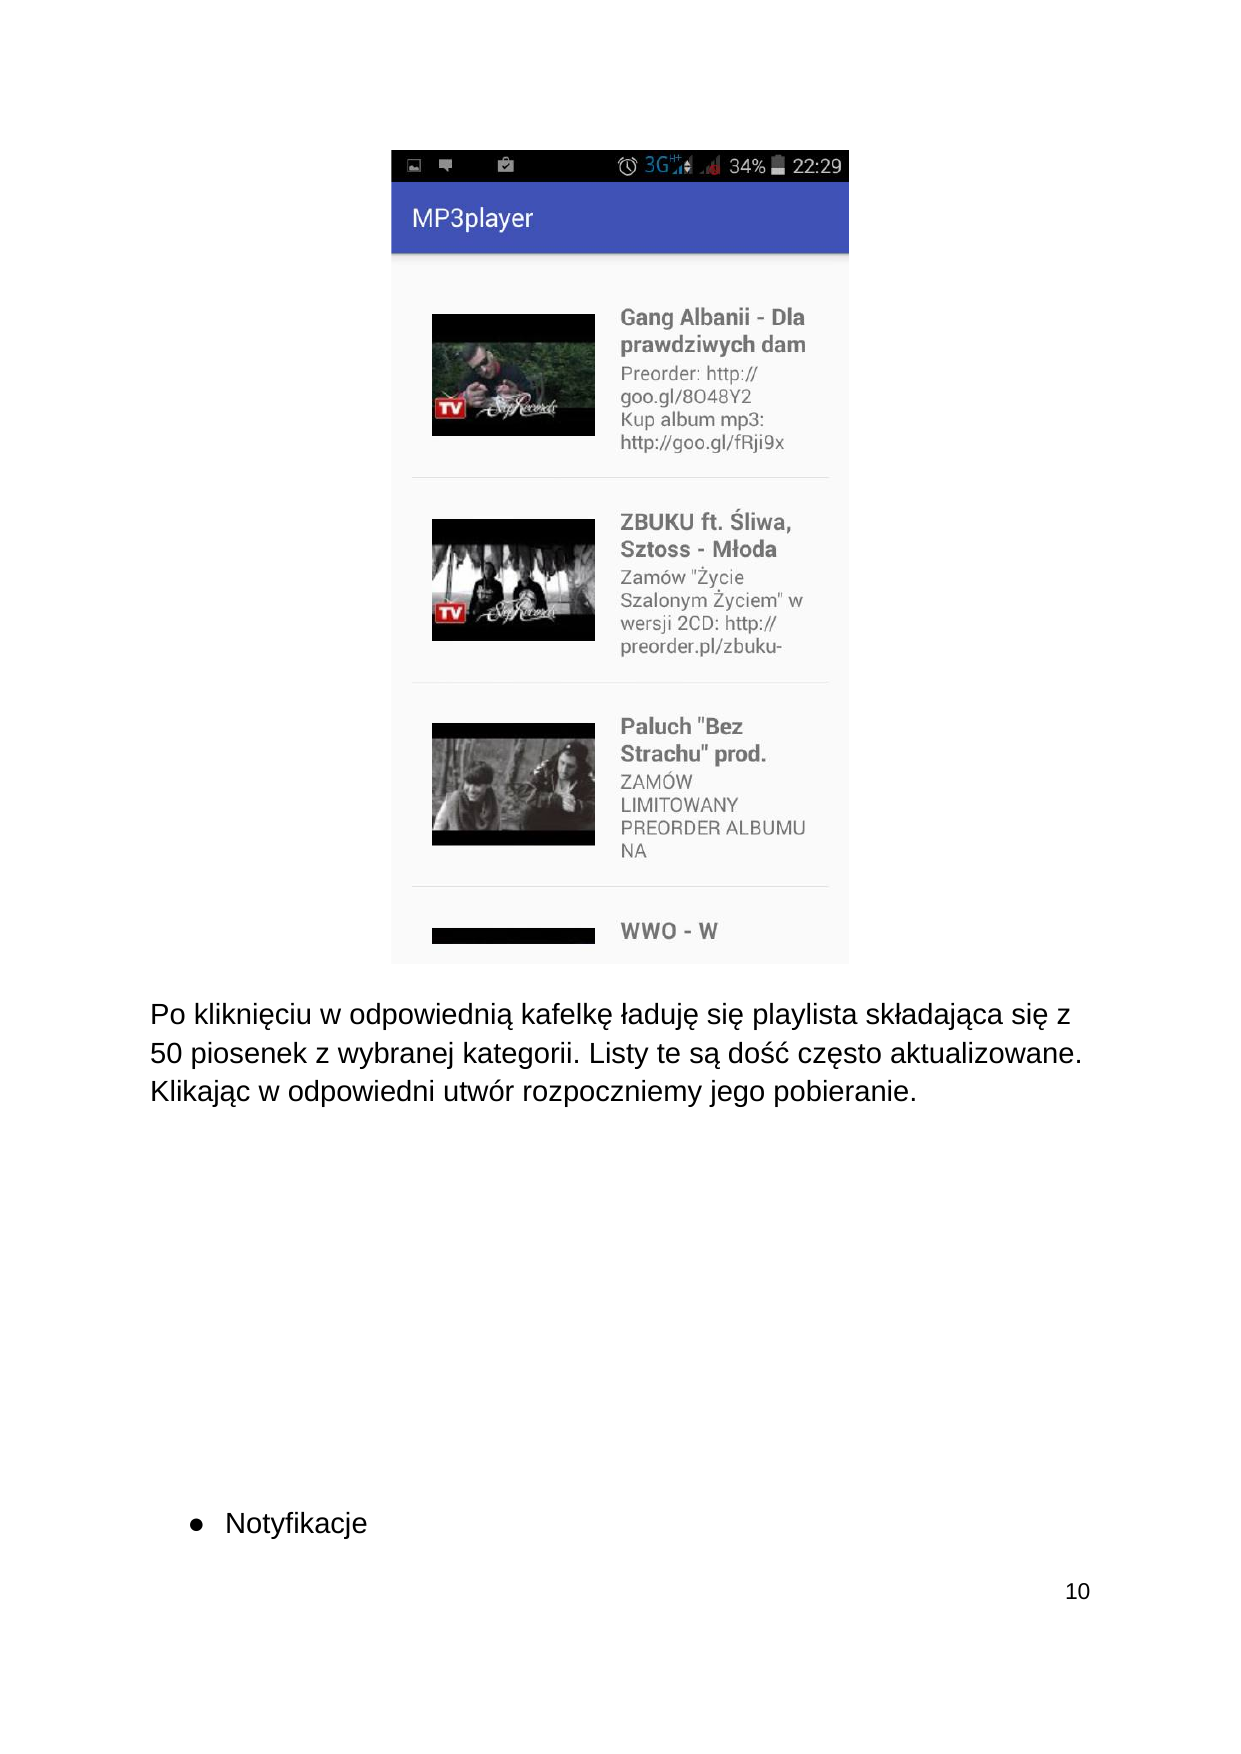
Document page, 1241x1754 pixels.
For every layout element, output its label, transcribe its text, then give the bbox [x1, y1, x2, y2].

text Po kliknięciu w odpowiednią kafelkę ładuję się playlista składająca się z 50 piosenek z wybranej kategorii. Listy te są dość często aktualizowane. Klikając w odpowiedni utwór rozpoczniemy jego pobieranie. [150, 997, 1090, 1108]
list Notyfikacje [187, 1506, 1090, 1539]
picture [391, 150, 849, 964]
